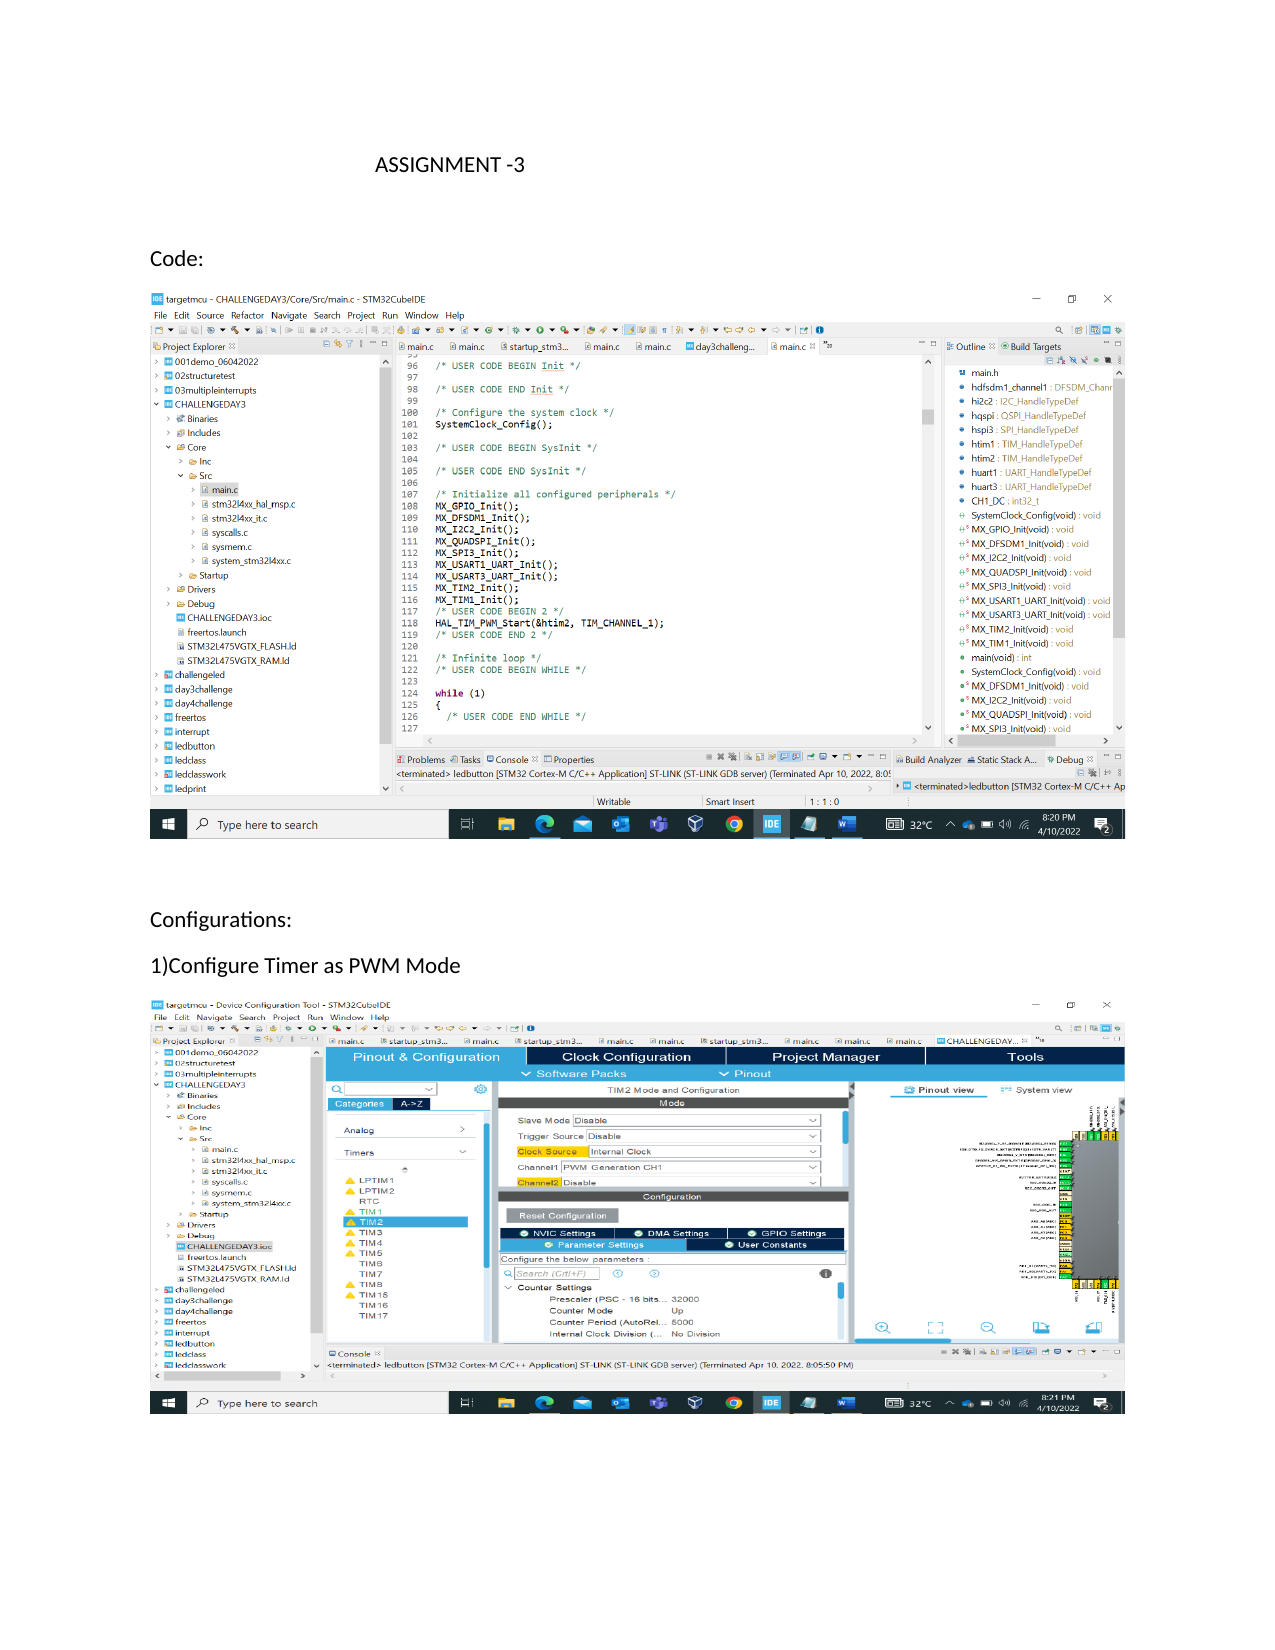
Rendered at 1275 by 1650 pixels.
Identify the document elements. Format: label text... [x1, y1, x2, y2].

text ASSIGNMENT -3 [150, 150, 1125, 178]
picture [150, 998, 1125, 1414]
picture [150, 290, 1125, 839]
text Configurations: [150, 905, 1125, 933]
text Code: [150, 244, 1125, 272]
text 1)Configure Timer as PWM Mode [150, 952, 1125, 980]
